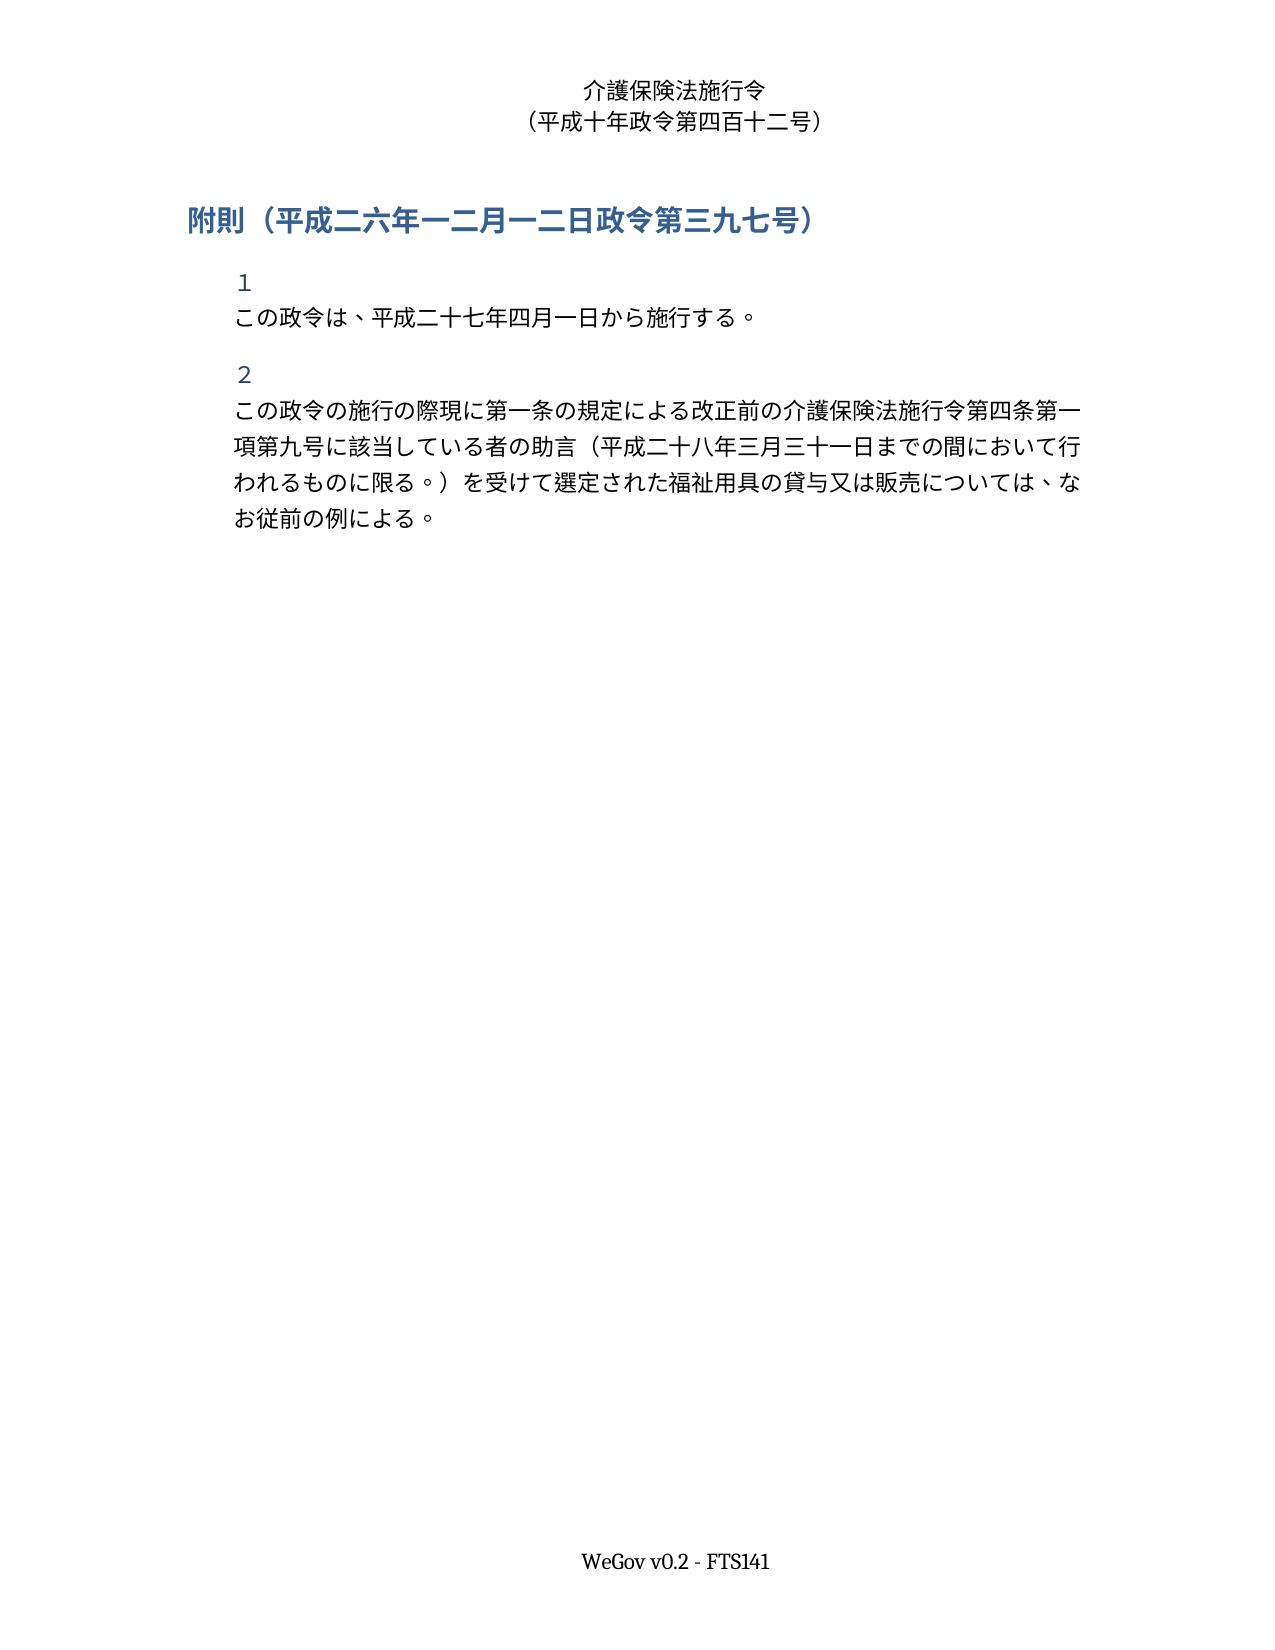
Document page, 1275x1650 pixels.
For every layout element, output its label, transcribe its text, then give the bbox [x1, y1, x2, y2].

subtitle 附則（平成二六年一二月一二日政令第三九七号） [187, 200, 1087, 240]
text この政令は、平成二十七年四月一日から施行する。 [233, 302, 1087, 334]
subtitle １ [233, 266, 1087, 298]
text この政令の施行の際現に第一条の規定による改正前の介護保険法施行令第四条第一項第九号に該当している者の助言（平成二十八年三月三十一日までの間において行われるものに限る。）を受けて選定された福祉用具の貸与又は販売については、なお従前の例による。 [233, 395, 1087, 534]
subtitle ２ [233, 359, 1087, 390]
